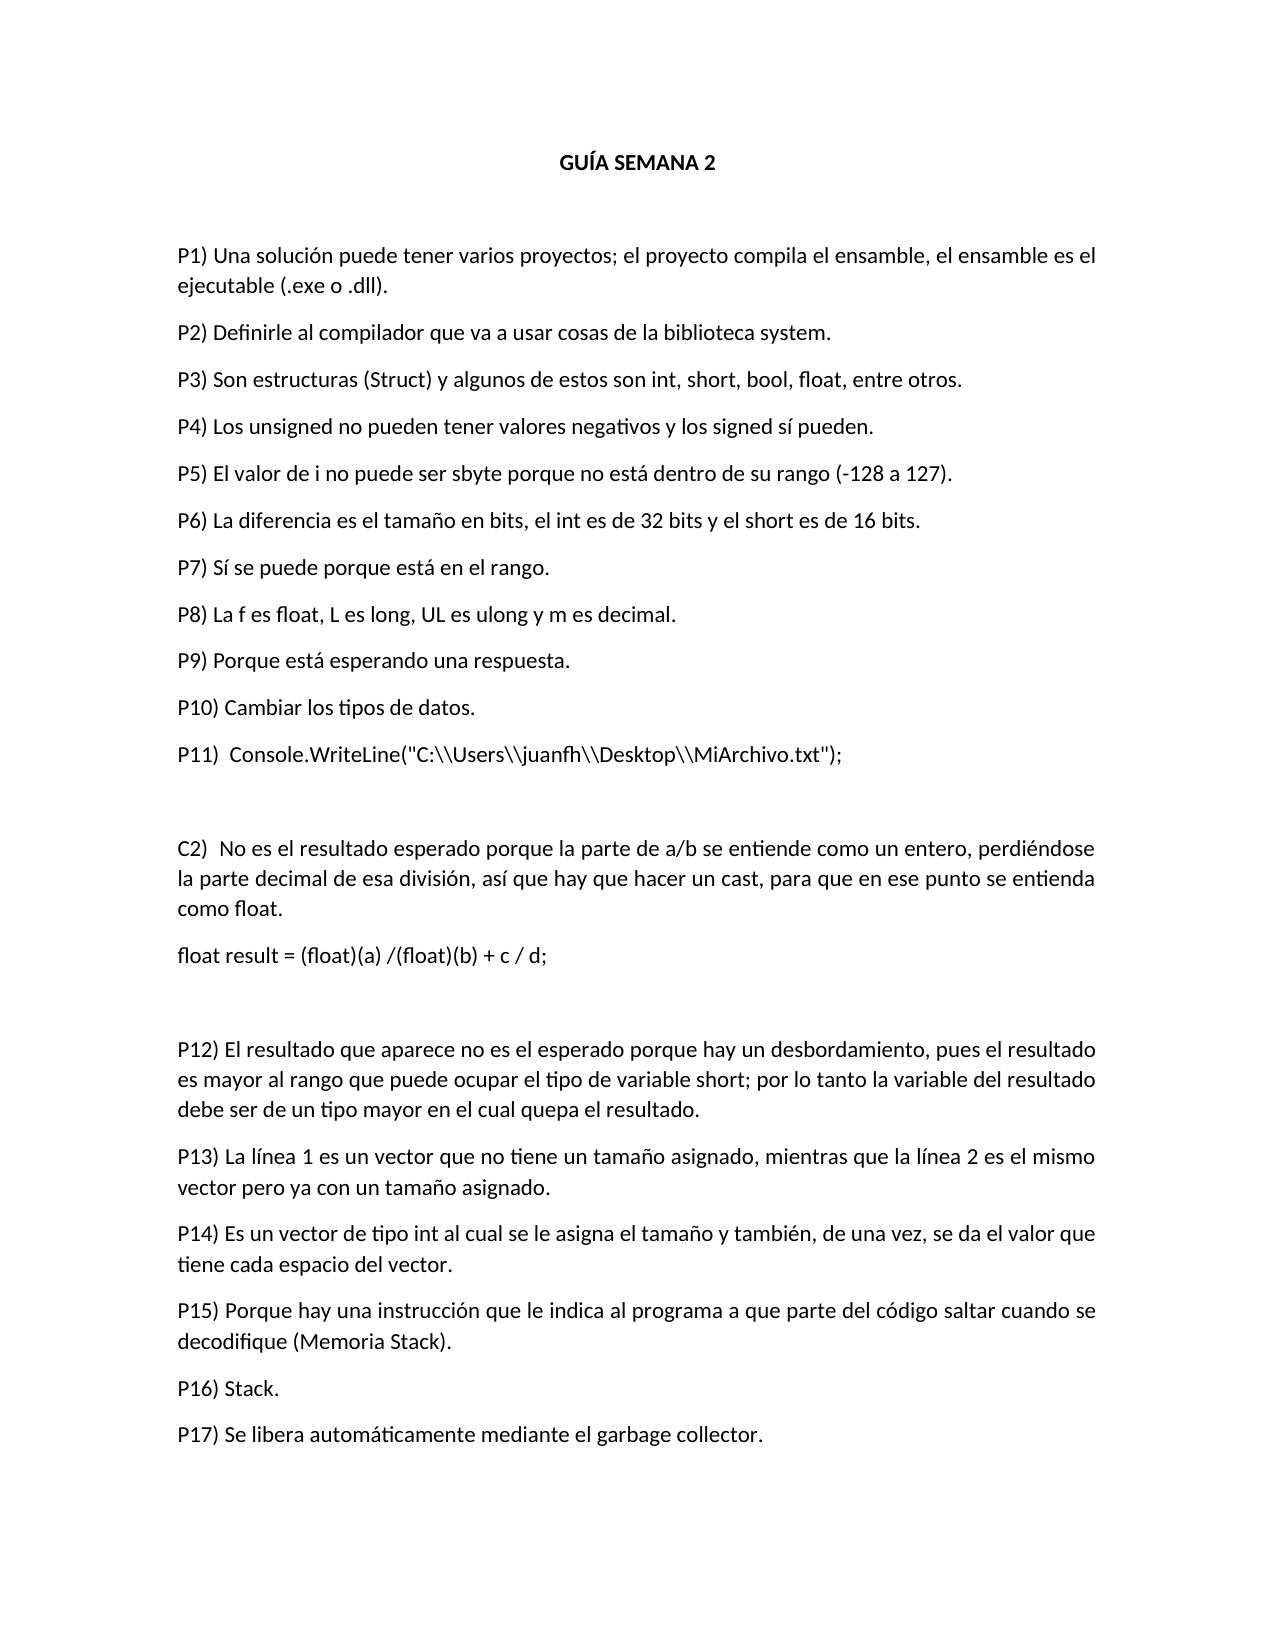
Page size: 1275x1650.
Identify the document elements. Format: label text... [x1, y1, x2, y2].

text P2) Definirle al compilador que va a usar cosas de la biblioteca system. [177, 318, 1098, 346]
text P4) Los unsigned no pueden tener valores negativos y los signed sí pueden. [177, 412, 1098, 440]
text float result = (float)(a) /(float)(b) + c / d; [177, 941, 1098, 969]
text P17) Se libera automáticamente mediante el garbage collector. [177, 1421, 1098, 1448]
text P5) El valor de i no puede ser sbyte porque no está dentro de su rango (-128 a 127). [177, 459, 1098, 487]
text P8) La f es float, L es long, UL es ulong y m es decimal. [177, 600, 1098, 628]
text P11) Console.WriteLine("C:\\Users\\juanfh\\Desktop\\MiArchivo.txt"); [177, 740, 1098, 768]
text P9) Porque está esperando una respuesta. [177, 647, 1098, 674]
text P7) Sí se puede porque está en el rango. [177, 553, 1098, 581]
text P14) Es un vector de tipo int al cual se le asigna el tamaño y también, de una vez, se da el valor que tiene cada espacio del vector. [177, 1219, 1098, 1278]
text P16) Stack. [177, 1374, 1098, 1402]
text P10) Cambiar los tipos de datos. [177, 693, 1098, 721]
text P13) La línea 1 es un vector que no tiene un tamaño asignado, mientras que la línea 2 es el mismo vector pero ya con un tamaño asignado. [177, 1142, 1098, 1201]
text P3) Son estructuras (Struct) y algunos de estos son int, short, bool, float, entre otros. [177, 365, 1098, 393]
text P12) El resultado que aparece no es el esperado porque hay un desbordamiento, pues el resultado es mayor al rango que puede ocupar el tipo de variable short; por lo tanto la variable del resultado debe ser de un tipo mayor en el cual quepa el resultado. [177, 1035, 1098, 1123]
text C2) No es el resultado esperado porque la parte de a/b se entiende como un entero, perdiéndose la parte decimal de esa división, así que hay que hacer un cast, para que en ese punto se entienda como float. [177, 834, 1098, 922]
text P15) Porque hay una instrucción que le indica al programa a que parte del código saltar cuando se decodifique (Memoria Stack). [177, 1297, 1098, 1355]
text GUÍA SEMANA 2 [177, 148, 1098, 176]
text P1) Una solución puede tener varios proyectos; el proyecto compila el ensamble, el ensamble es el ejecutable (.exe o .dll). [177, 241, 1098, 299]
text P6) La diferencia es el tamaño en bits, el int es de 32 bits y el short es de 16 bits. [177, 506, 1098, 534]
